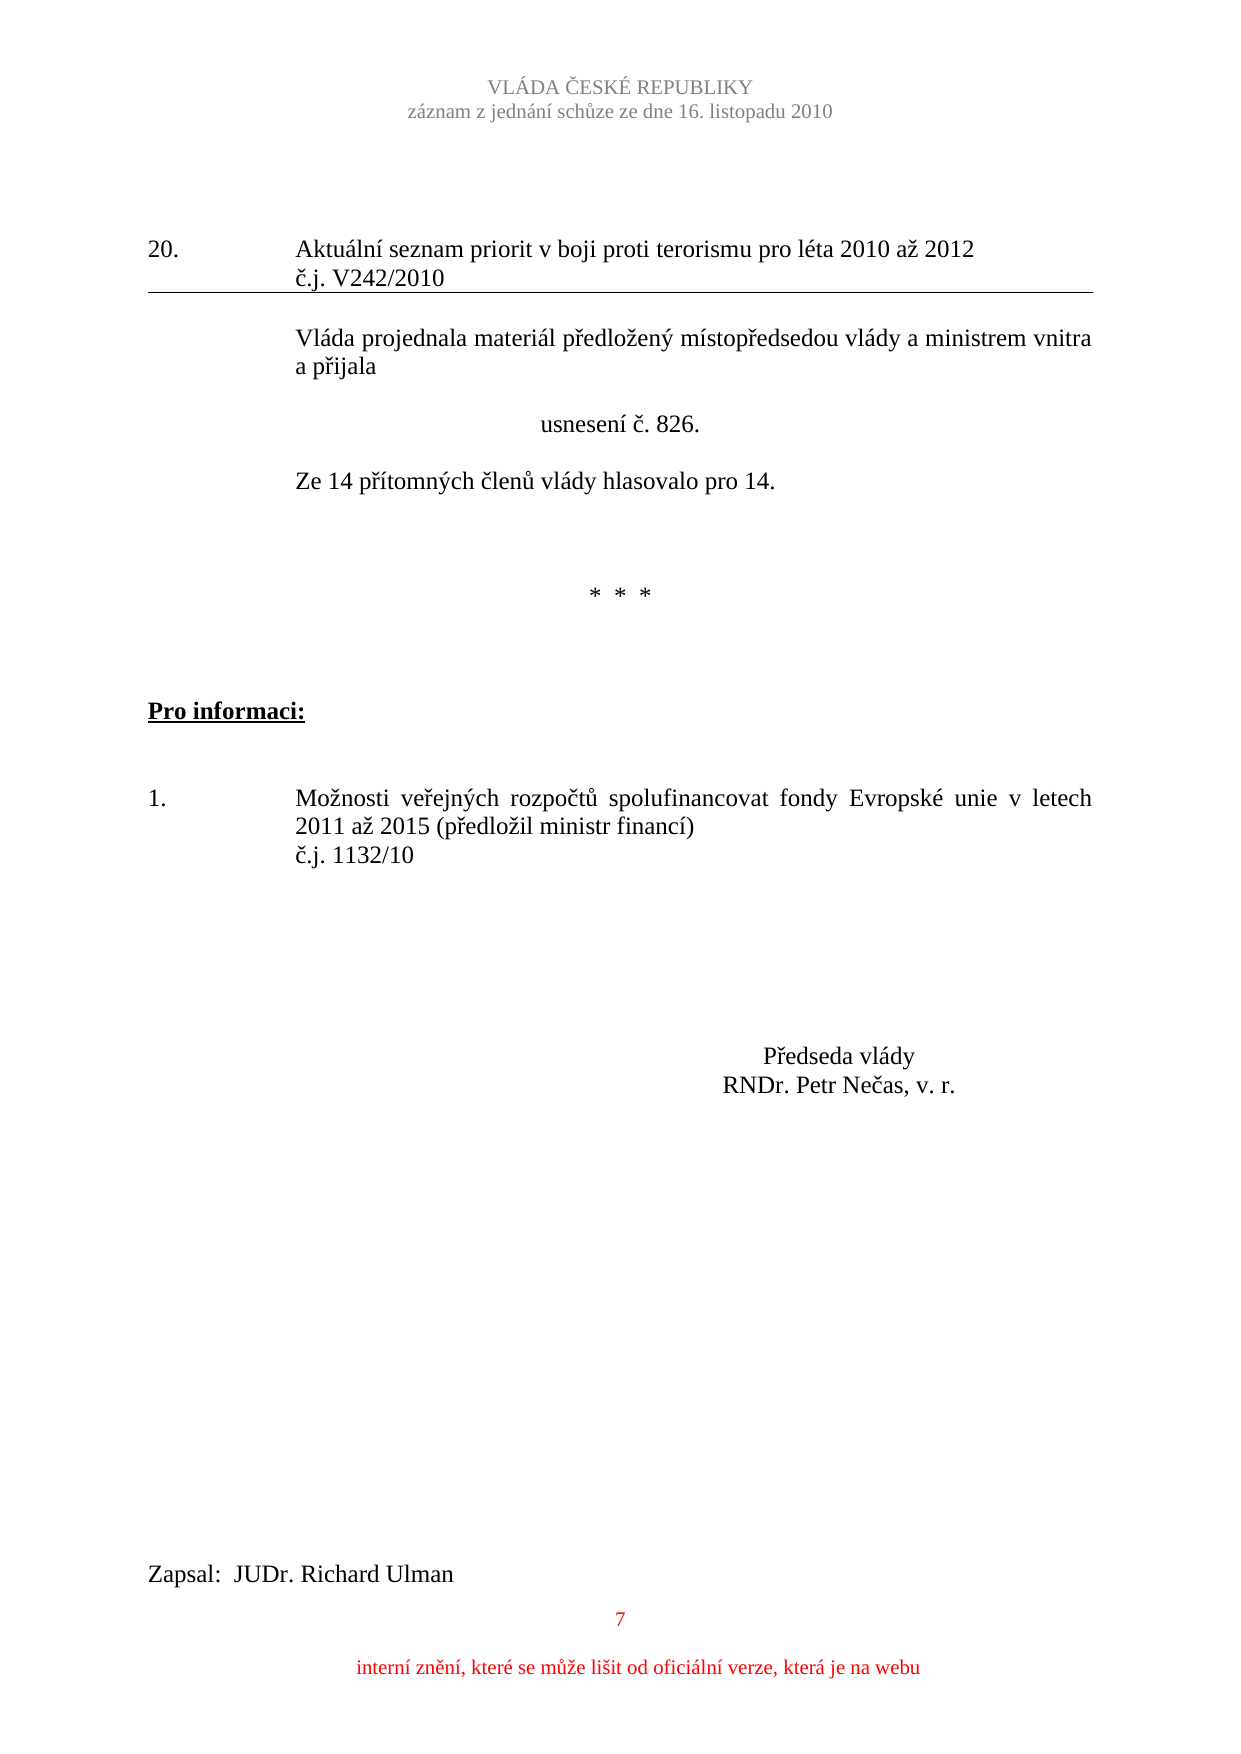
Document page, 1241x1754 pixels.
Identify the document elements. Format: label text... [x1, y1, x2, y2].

text Zapsal: JUDr. Richard Ulman [148, 1559, 1093, 1588]
text č.j. 1132/10 [148, 840, 1093, 869]
text Pro informaci: [148, 696, 1093, 725]
text č.j. V242/2010 [148, 263, 1093, 291]
text * * * [148, 581, 1093, 610]
text Vláda projednala materiál předložený místopředsedou vlády a ministrem vnitra a přijala [148, 323, 1093, 380]
text 20. Aktuální seznam priorit v boji proti terorismu pro léta 2010 až 2012 [148, 234, 1093, 263]
text Předseda vlády [616, 1041, 1061, 1070]
text usnesení č. 826. [148, 409, 1093, 438]
text Ze 14 přítomných členů vlády hlasovalo pro 14. [148, 466, 1093, 495]
text 1. Možnosti veřejných rozpočtů spolufinancovat fondy Evropské unie v letech 2011 až 2015 (předložil ministr financí) [148, 783, 1093, 840]
text RNDr. Petr Nečas, v. r. [616, 1070, 1061, 1099]
